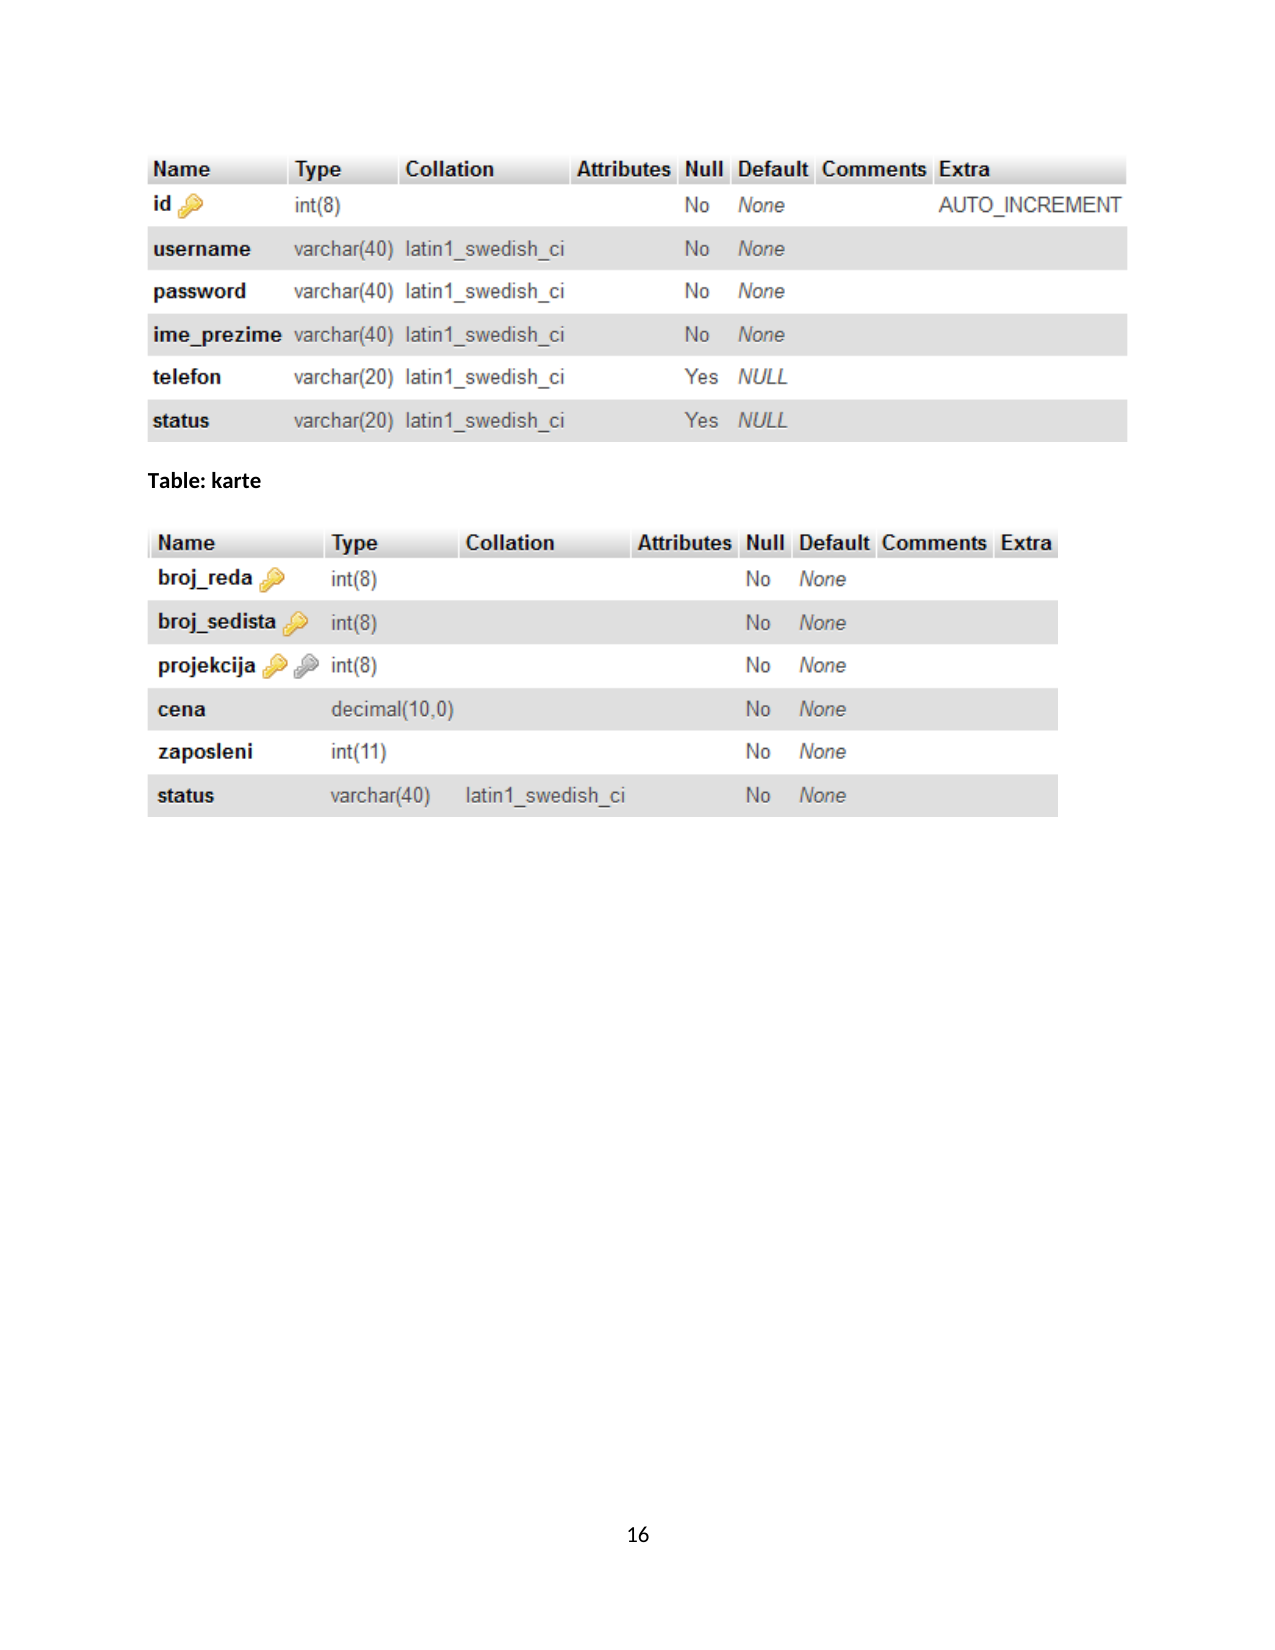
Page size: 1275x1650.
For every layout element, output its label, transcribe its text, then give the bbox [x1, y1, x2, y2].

text Table: karte [148, 467, 1127, 495]
picture [147, 519, 1058, 817]
picture [147, 147, 1128, 442]
